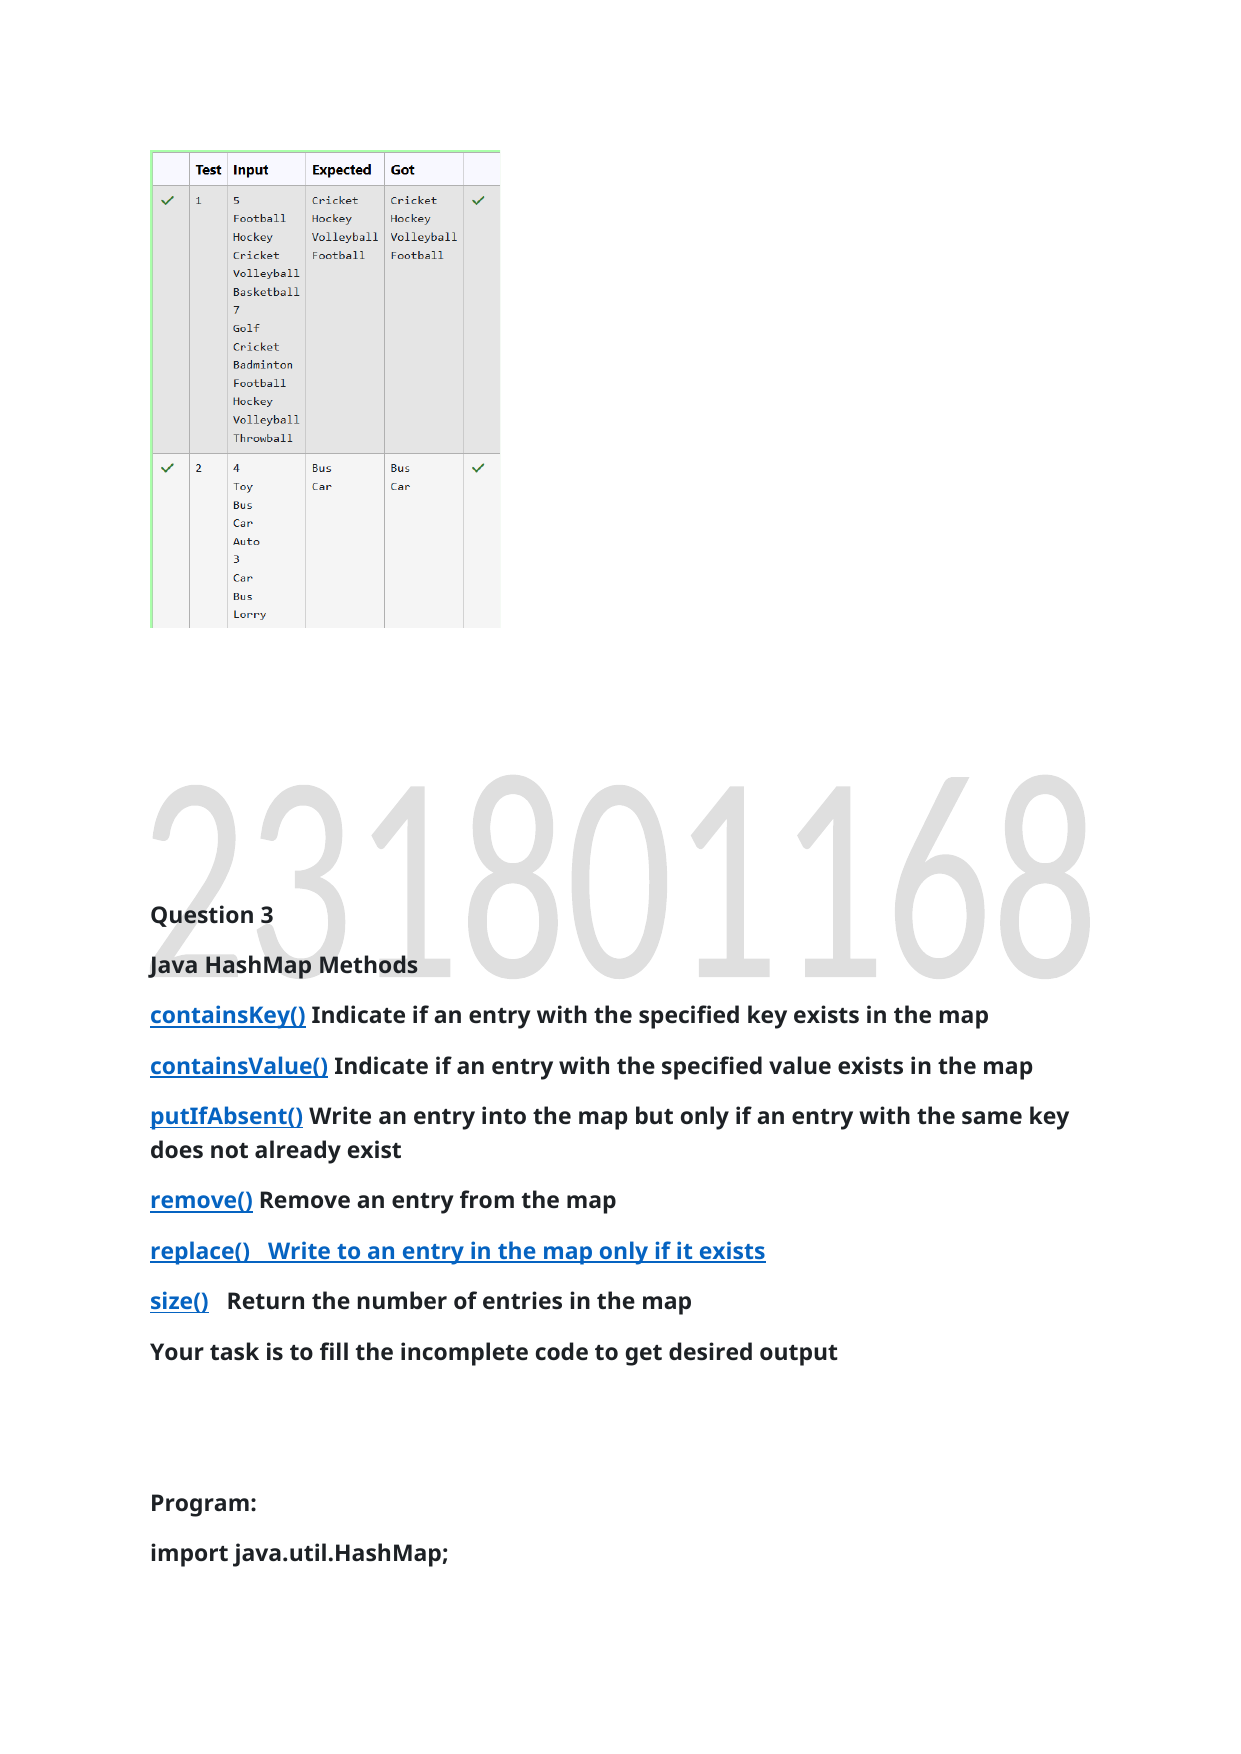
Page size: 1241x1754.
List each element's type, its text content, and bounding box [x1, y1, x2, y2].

text Your task is to fill the incomplete code to get desired output [150, 1336, 1090, 1367]
picture [150, 150, 501, 628]
text putIfAbsent() Write an entry into the map but only if an entry with the same key does not already exist [150, 1100, 1090, 1165]
text import java.util.HashMap; [150, 1537, 1090, 1568]
text remove() Remove an entry from the map [150, 1184, 1090, 1216]
text Java HashMap Methods [150, 949, 1090, 980]
text containsKey() Indicate if an entry with the specified key exists in the map [150, 999, 1090, 1031]
text replace() Write to an entry in the map only if it exists [150, 1235, 1090, 1266]
text Program: [150, 1487, 1090, 1518]
text containsValue() Indicate if an entry with the specified value exists in the map [150, 1050, 1090, 1081]
text size() Return the number of entries in the map [150, 1285, 1090, 1316]
text Question 3 [150, 898, 1090, 930]
